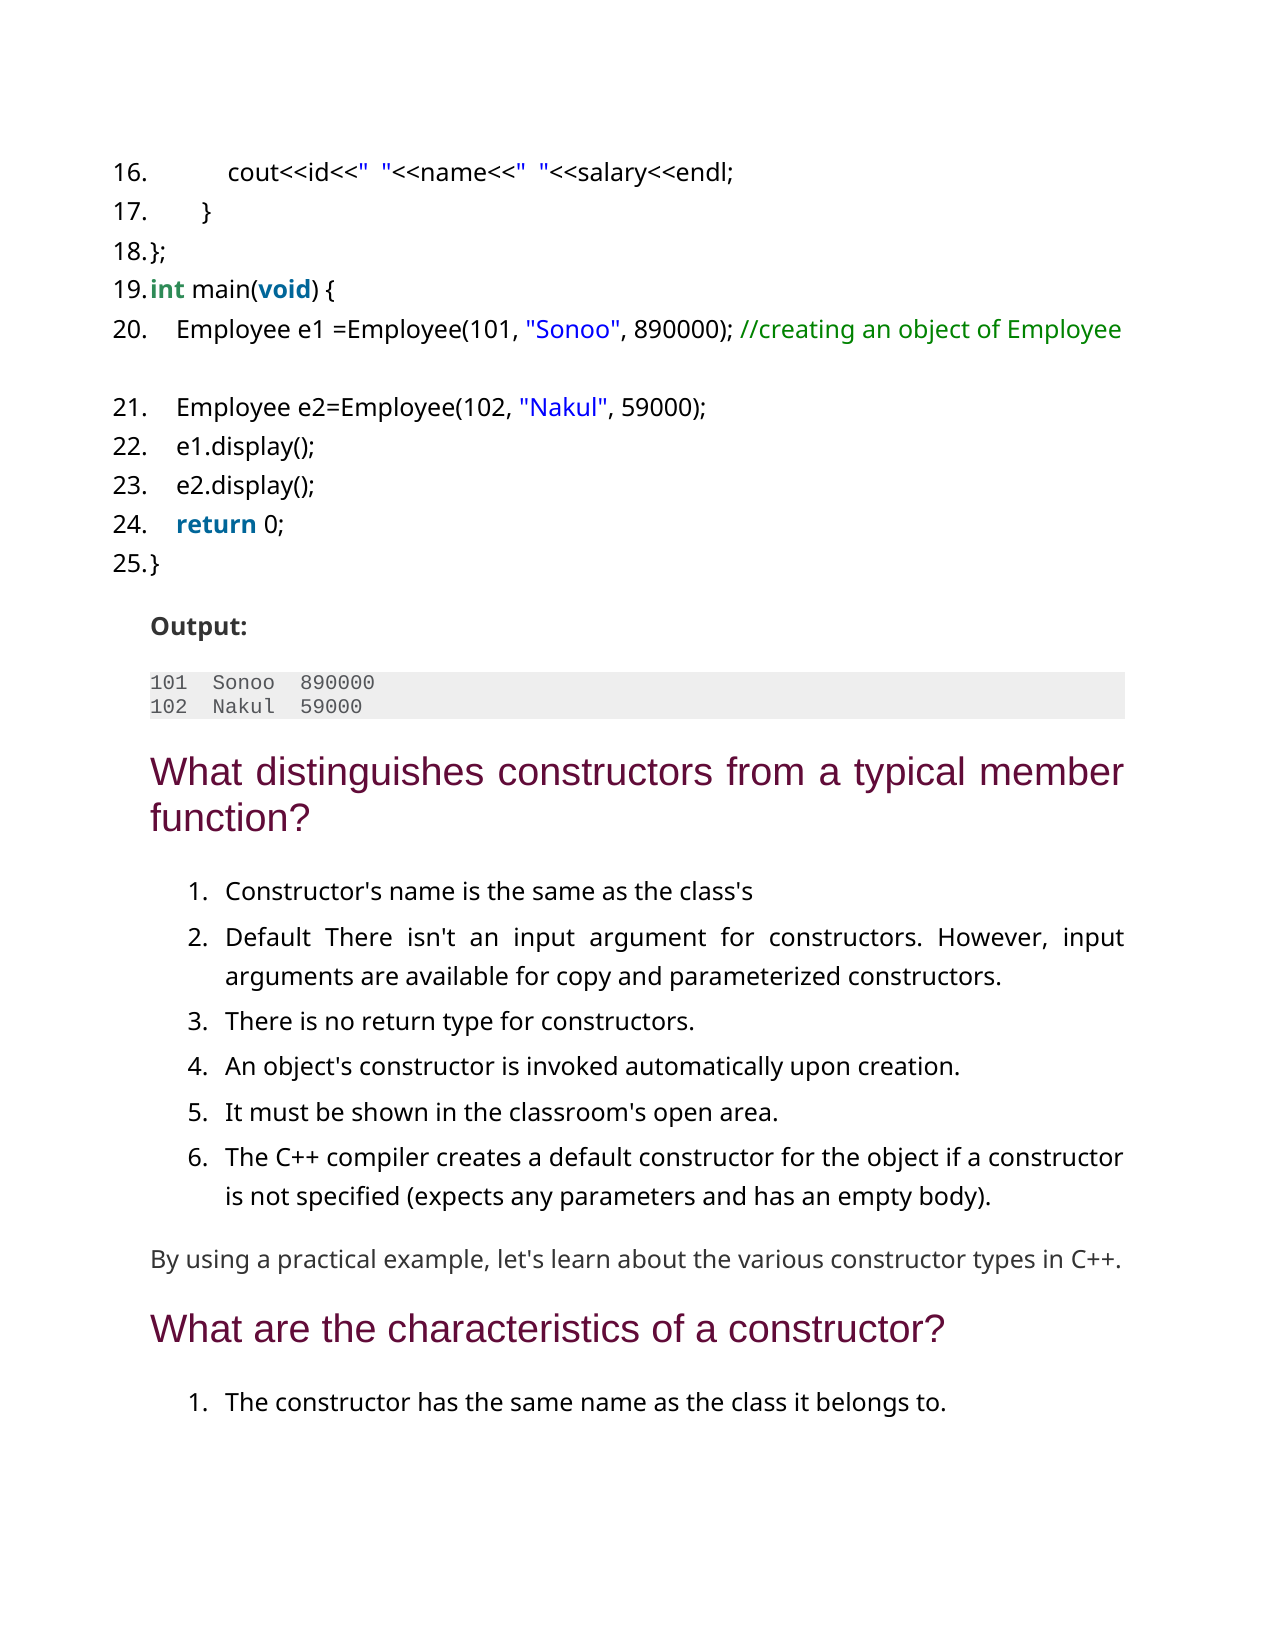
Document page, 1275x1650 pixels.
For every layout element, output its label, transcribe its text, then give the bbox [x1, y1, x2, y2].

list }; [112, 228, 1125, 267]
text What are the characteristics of a constructor? [150, 1305, 1125, 1351]
list Employee e2=Employee(102, "Nakul", 59000); [112, 384, 1125, 423]
list return 0; [112, 502, 1125, 541]
list e2.display(); [112, 462, 1125, 502]
list } [112, 541, 1125, 580]
text By using a practical example, let's learn about the various constructor types in C++. [150, 1242, 1125, 1276]
text Output: [150, 609, 1125, 643]
text 102 Nakul 59000 [150, 696, 1125, 719]
list There is no return type for constructors. [187, 999, 1125, 1038]
list e1.display(); [112, 423, 1125, 462]
list An object's constructor is invoked automatically upon creation. [187, 1044, 1125, 1083]
list Constructor's name is the same as the class's [187, 869, 1125, 908]
list Employee e1 =Employee(101, "Sonoo", 890000); //creating an object of Employee [112, 306, 1125, 384]
list int main(void) { [112, 267, 1125, 306]
list } [112, 189, 1125, 228]
text 101 Sonoo 890000 [150, 672, 1125, 696]
list cout<<id<<" "<<name<<" "<<salary<<endl; [112, 150, 1125, 189]
list It must be shown in the classroom's open area. [187, 1089, 1125, 1128]
list The C++ compiler creates a default constructor for the object if a constructor is not specified (expects any parameters and has an empty body). [187, 1134, 1125, 1213]
list Default There isn't an input argument for constructors. However, input arguments are available for copy and parameterized constructors. [187, 914, 1125, 992]
text What distinguishes constructors from a typical member function? [150, 748, 1125, 840]
list The constructor has the same name as the class it belongs to. [187, 1380, 1125, 1419]
